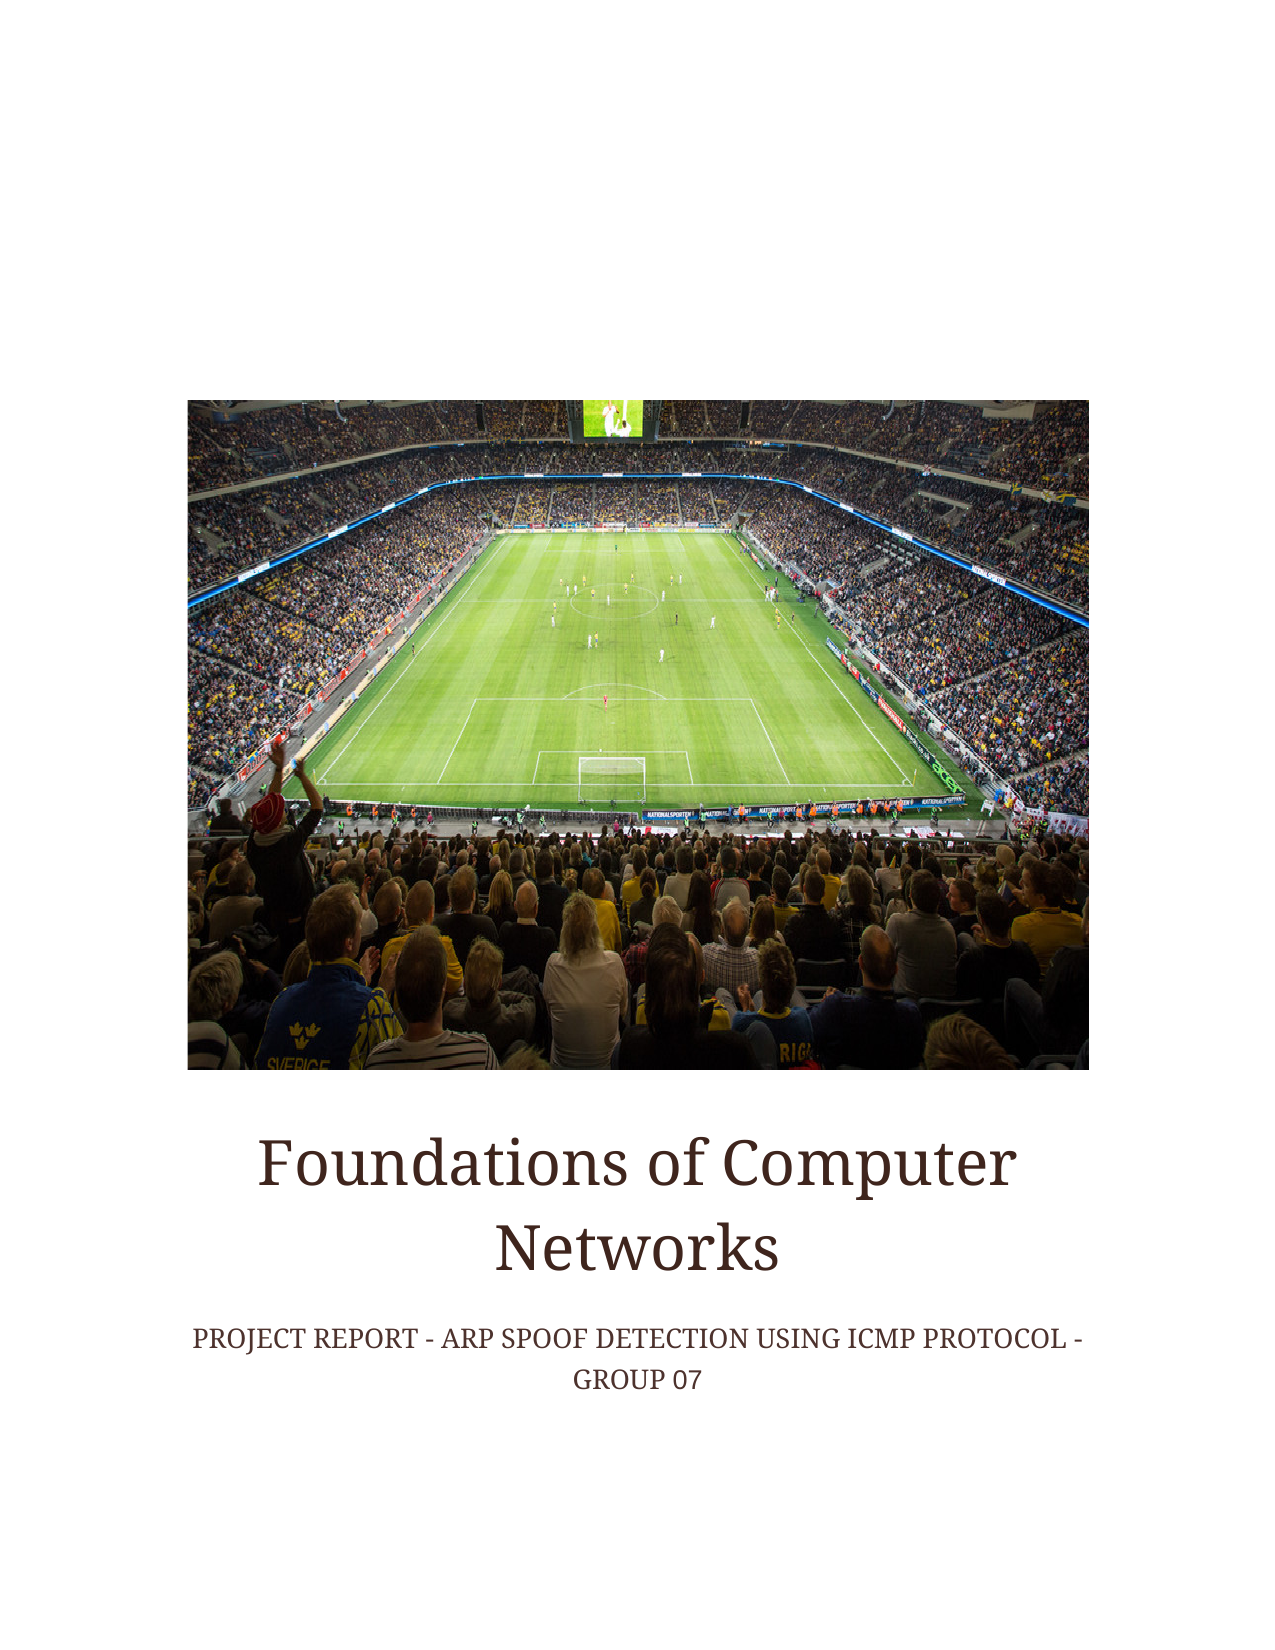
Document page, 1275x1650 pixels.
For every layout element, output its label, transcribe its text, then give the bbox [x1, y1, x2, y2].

subtitle PROJECT REPORT - ARP SPOOF DETECTION USING ICMP PROTOCOL - GROUP 07 [187, 1320, 1087, 1397]
title Foundations of Computer Networks [187, 1118, 1087, 1289]
picture [187, 400, 1089, 1070]
